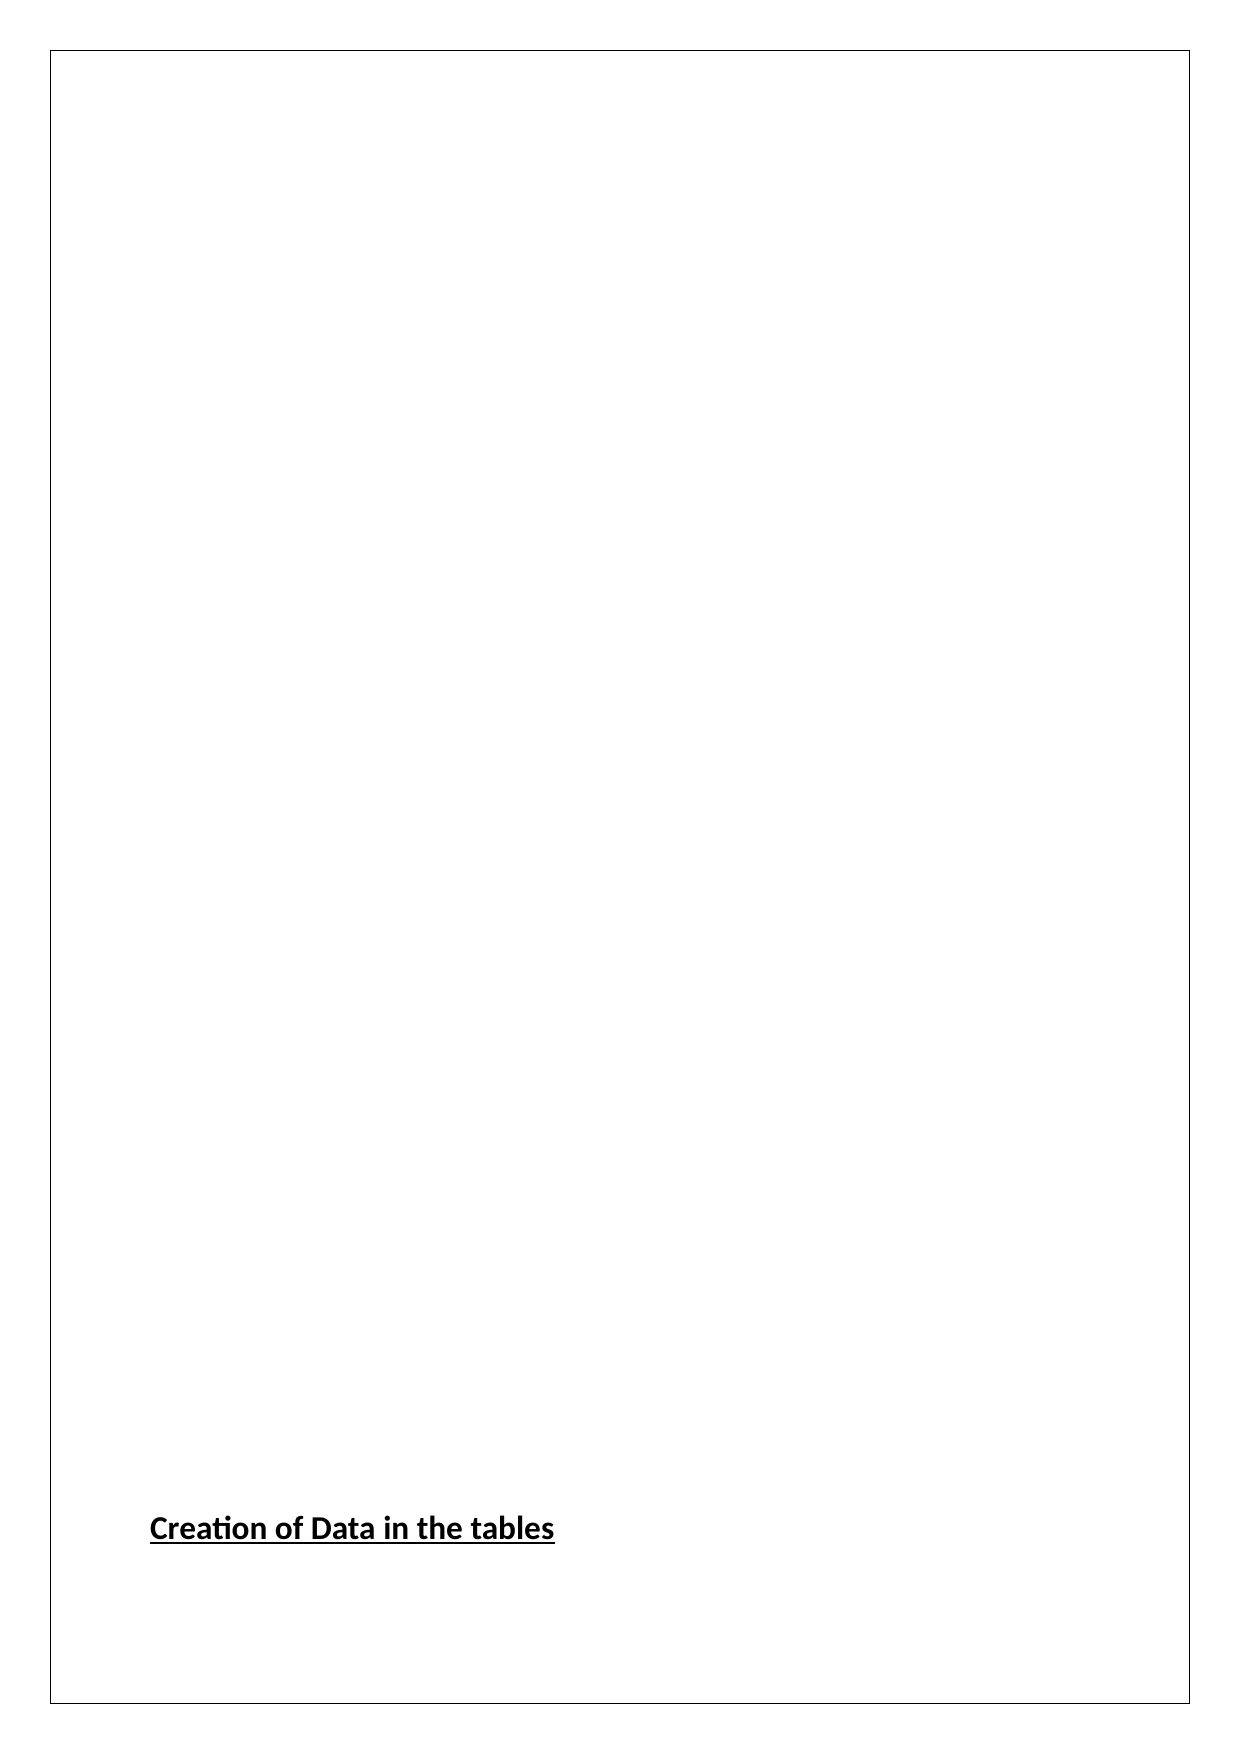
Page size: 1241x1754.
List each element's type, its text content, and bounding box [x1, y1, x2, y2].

text Creation of Data in the tables [150, 1507, 1090, 1548]
